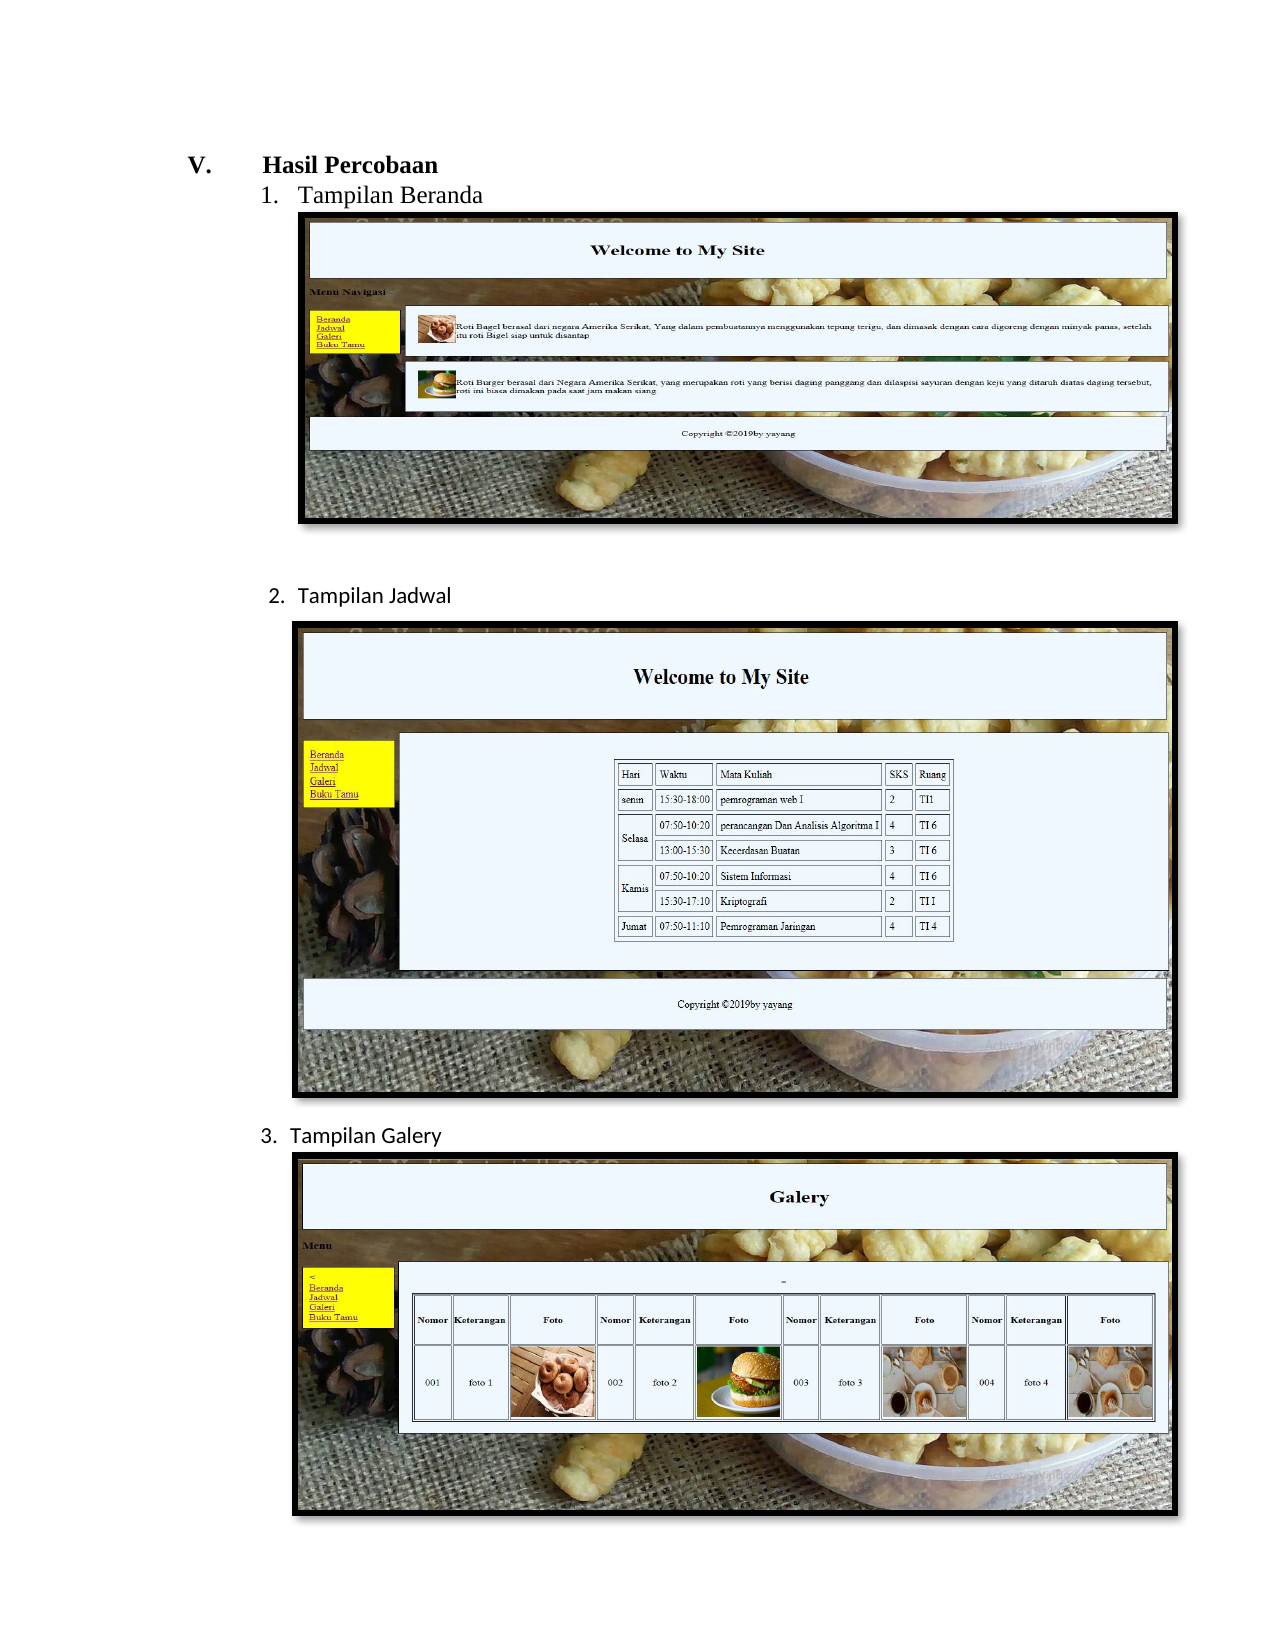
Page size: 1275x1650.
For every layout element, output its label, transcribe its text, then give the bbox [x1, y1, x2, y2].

list Tampilan Jadwal [268, 581, 1125, 609]
list Tampilan Galery [260, 1121, 1125, 1149]
picture [305, 218, 1172, 518]
picture [298, 628, 1172, 1092]
picture [298, 1159, 1172, 1510]
list Hasil Percobaan [187, 150, 1125, 179]
list Tampilan Beranda [260, 180, 1125, 209]
